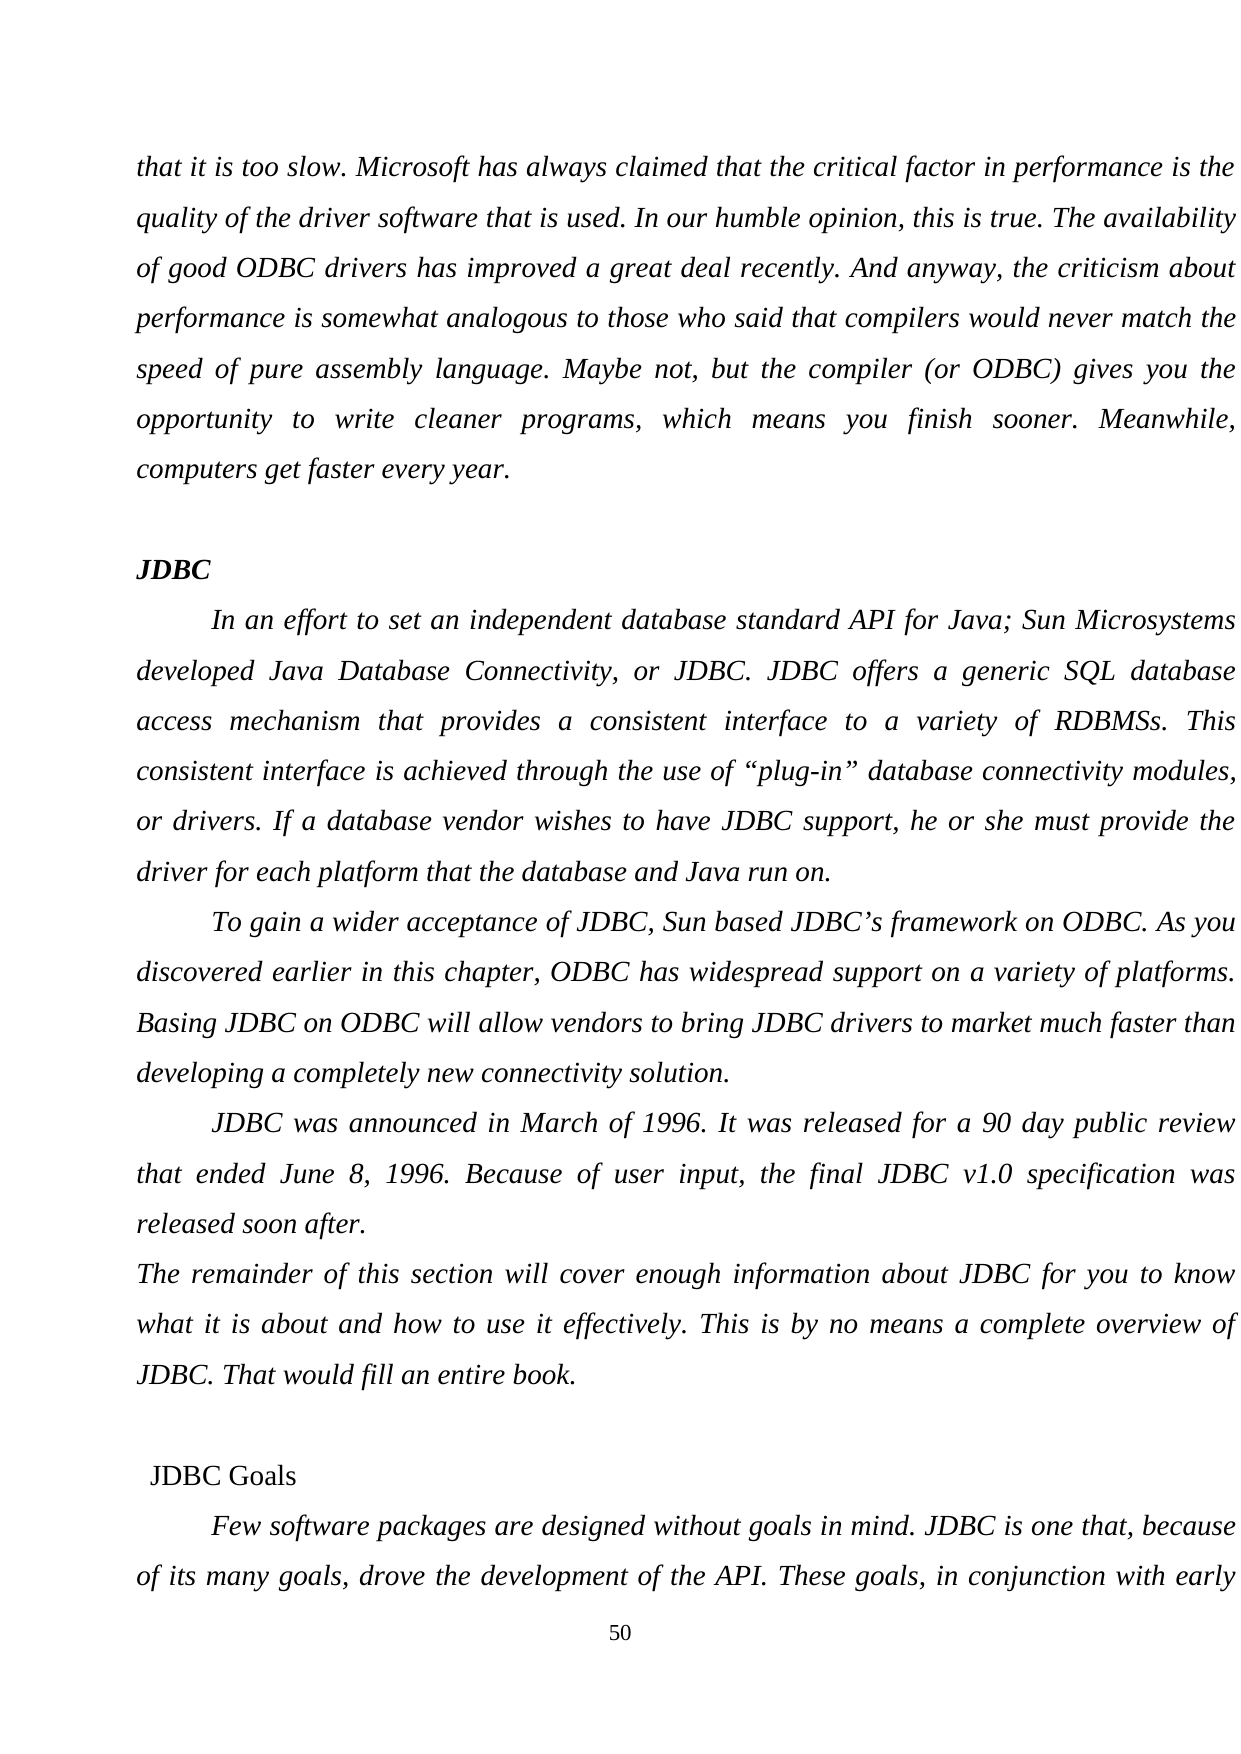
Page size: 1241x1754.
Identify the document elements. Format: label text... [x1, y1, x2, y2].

text JDBC was announced in March of 1996. It was released for a 90 day public review that ended June 8, 1996. Because of user input, the final JDBC v1.0 specification was released soon after. [136, 1105, 1240, 1239]
text The remainder of this section will cover enough information about JDBC for you to know what it is about and how to use it effectively. This is by no means a complete overview of JDBC. That would fill an entire book. [136, 1256, 1240, 1391]
text To gain a wider acceptance of JDBC, Sun based JDBC’s framework on ODBC. As you discovered earlier in this chapter, ODBC has widespread support on a variety of platforms. Basing JDBC on ODBC will allow vendors to bring JDBC drivers to market much faster than developing a completely new connectivity solution. [136, 904, 1240, 1089]
text JDBC [136, 552, 1240, 586]
subtitle JDBC Goals [150, 1458, 1240, 1491]
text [136, 1508, 1240, 1592]
text In an effort to set an independent database standard API for Java; Sun Microsystems developed Java Database Connectivity, or JDBC. JDBC offers a generic SQL database access mechanism that provides a consistent interface to a variety of RDBMSs. This consistent interface is achieved through the use of “plug-in” database connectivity modules, or drivers. If a database vendor wishes to have JDBC support, he or she must provide the driver for each platform that the database and Java run on. [136, 602, 1240, 887]
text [136, 149, 1240, 485]
